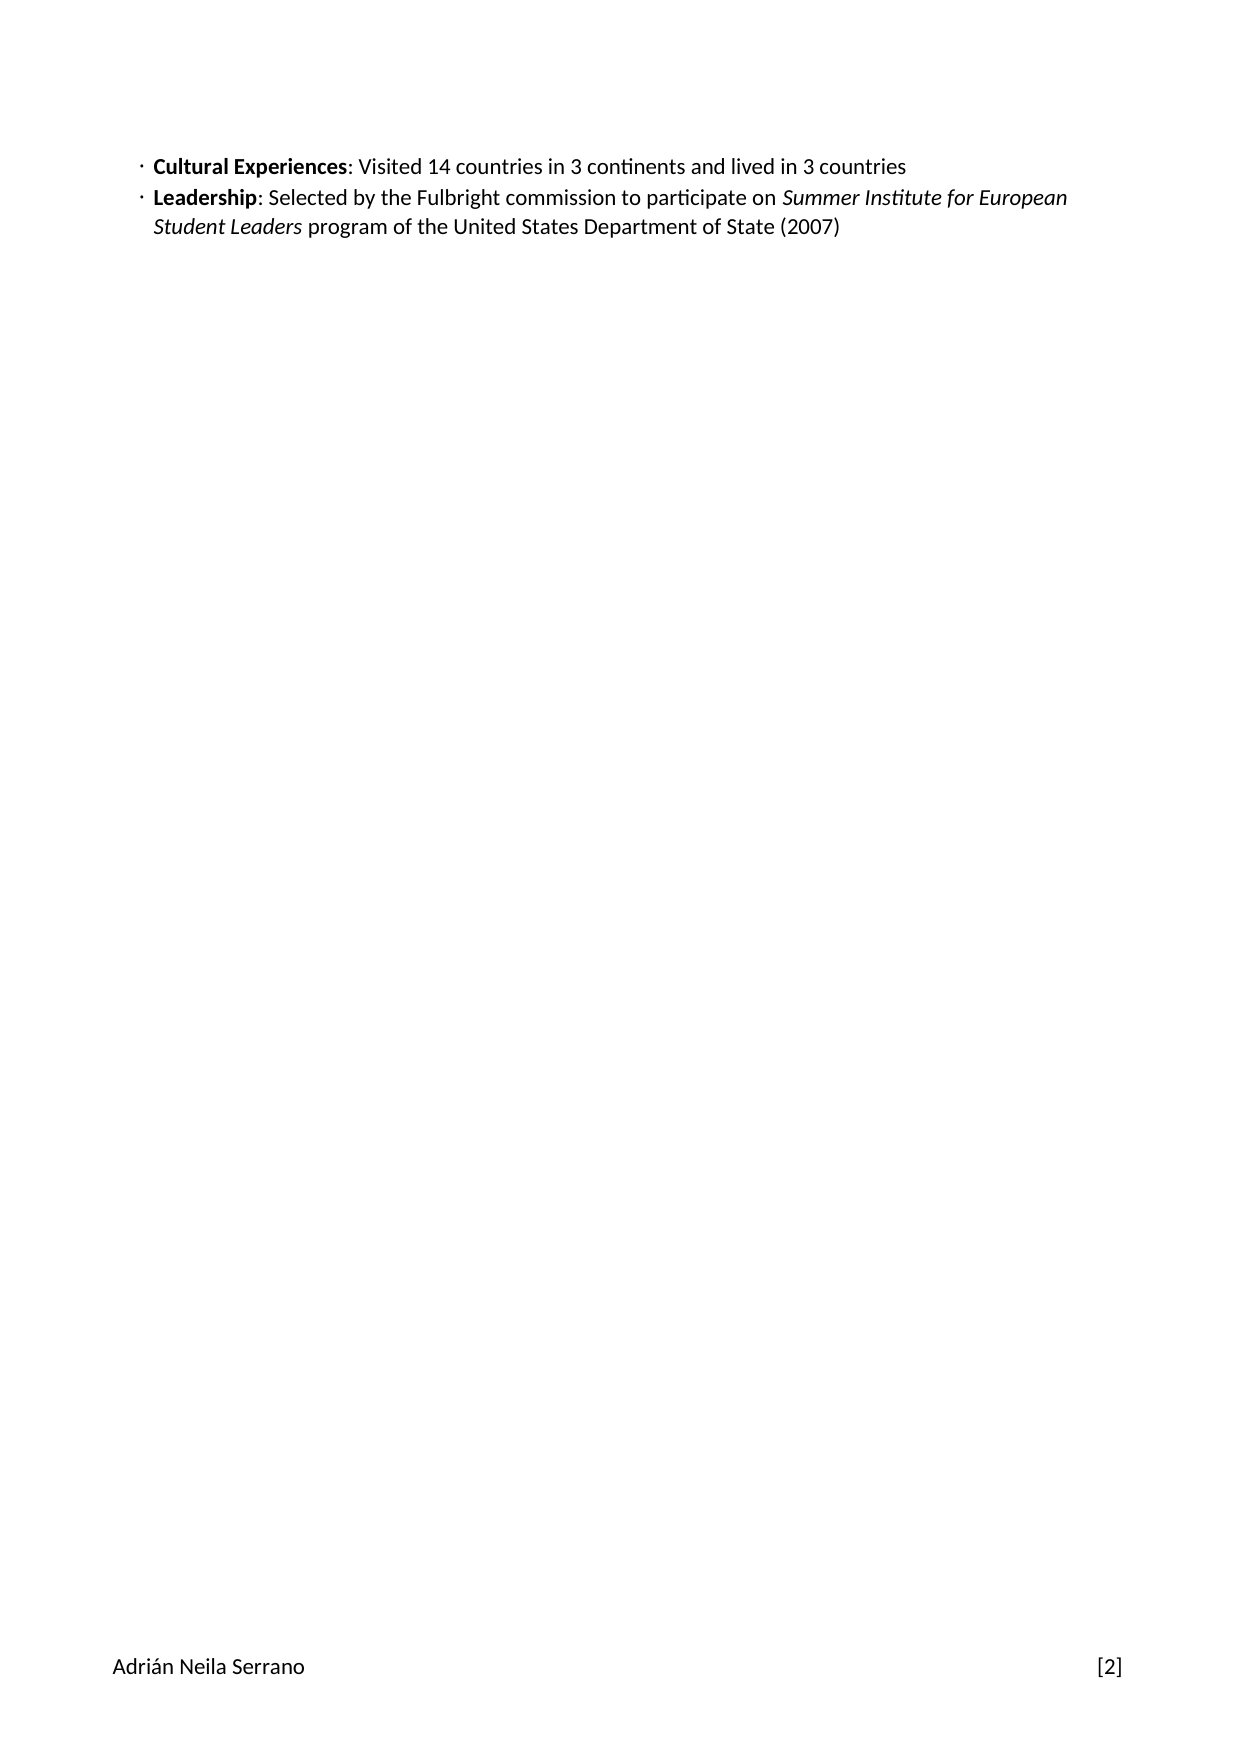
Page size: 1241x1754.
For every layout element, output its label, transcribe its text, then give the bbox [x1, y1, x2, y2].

table_header Cultural Experiences: Visited 14 countries in 3 continents and lived in 3 countries Leadership: Selected by the Fulbright commission to participate on Summer Institute for European Student Leaders program of the United States Department of State (2007) [113, 150, 1131, 241]
